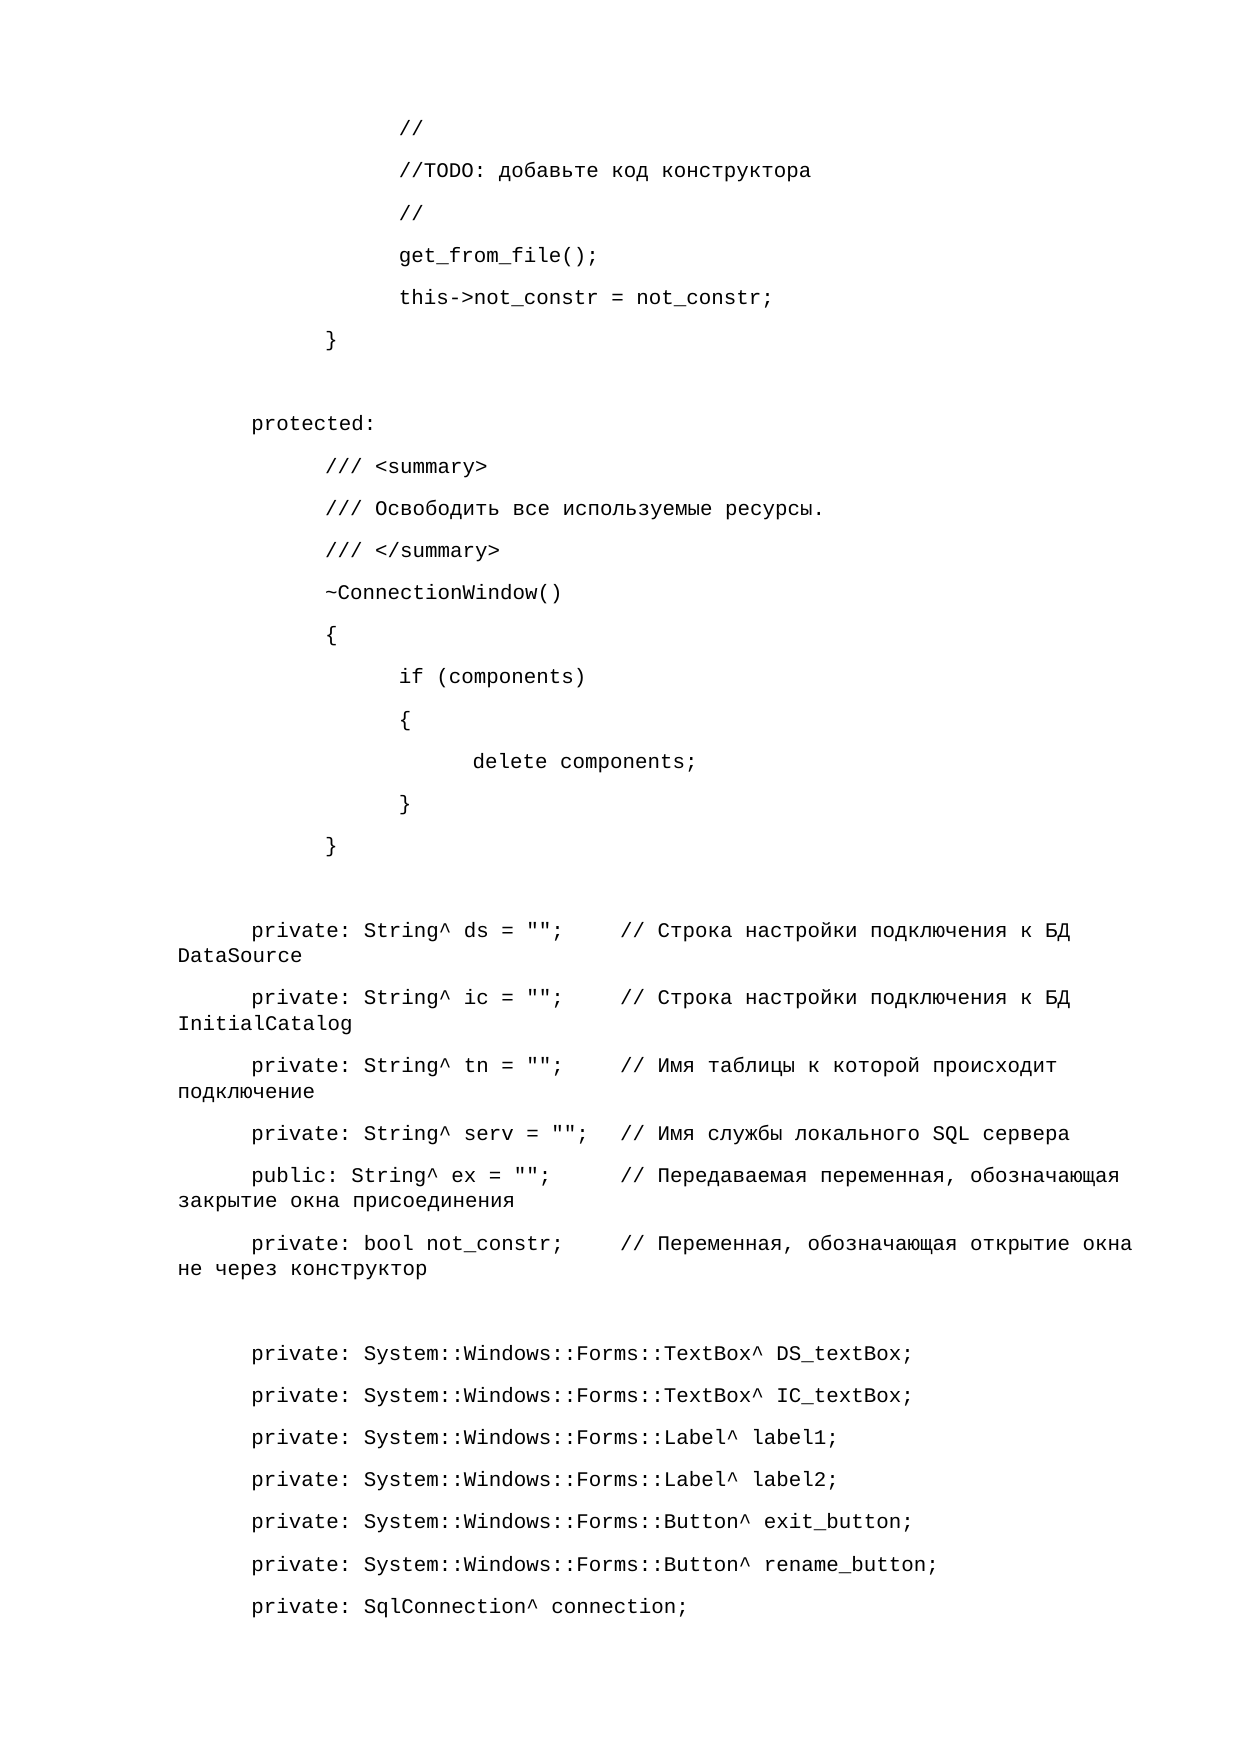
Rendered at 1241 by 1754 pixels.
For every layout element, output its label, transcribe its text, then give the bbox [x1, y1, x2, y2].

text private: SqlConnection^ connection; [177, 1596, 1152, 1619]
text // [177, 202, 1152, 226]
text public: String^ ex = ""; // Передаваемая переменная, обозначающая закрытие окна присоединения [177, 1165, 1152, 1214]
text //TODO: добавьте код конструктора [177, 160, 1152, 184]
text /// </summary> [177, 540, 1152, 564]
text { [177, 624, 1152, 648]
text private: String^ ds = ""; // Строка настройки подключения к БД DataSource [177, 920, 1152, 969]
text private: System::Windows::Forms::TextBox^ DS_textBox; [177, 1343, 1152, 1366]
text private: String^ tn = ""; // Имя таблицы к которой происходит подключение [177, 1055, 1152, 1104]
text { [177, 709, 1152, 732]
text private: bool not_constr; // Переменная, обозначающая открытие окна не через конструктор [177, 1233, 1152, 1282]
text get_from_file(); [177, 245, 1152, 268]
text private: System::Windows::Forms::Button^ exit_button; [177, 1511, 1152, 1535]
text private: System::Windows::Forms::Label^ label2; [177, 1469, 1152, 1493]
text if (components) [177, 667, 1152, 690]
text } [177, 793, 1152, 817]
text // [177, 118, 1152, 142]
text protected: [177, 413, 1152, 437]
text private: String^ ic = ""; // Строка настройки подключения к БД InitialCatalog [177, 987, 1152, 1037]
text delete components; [177, 751, 1152, 774]
text this->not_constr = not_constr; [177, 287, 1152, 311]
text } [177, 329, 1152, 353]
text /// <summary> [177, 456, 1152, 479]
text ~ConnectionWindow() [177, 582, 1152, 606]
text private: System::Windows::Forms::TextBox^ IC_textBox; [177, 1385, 1152, 1408]
text private: System::Windows::Forms::Button^ rename_button; [177, 1553, 1152, 1577]
text private: System::Windows::Forms::Label^ label1; [177, 1427, 1152, 1451]
text private: String^ serv = ""; // Имя службы локального SQL сервера [177, 1123, 1152, 1146]
text /// Освободить все используемые ресурсы. [177, 498, 1152, 521]
text } [177, 835, 1152, 859]
